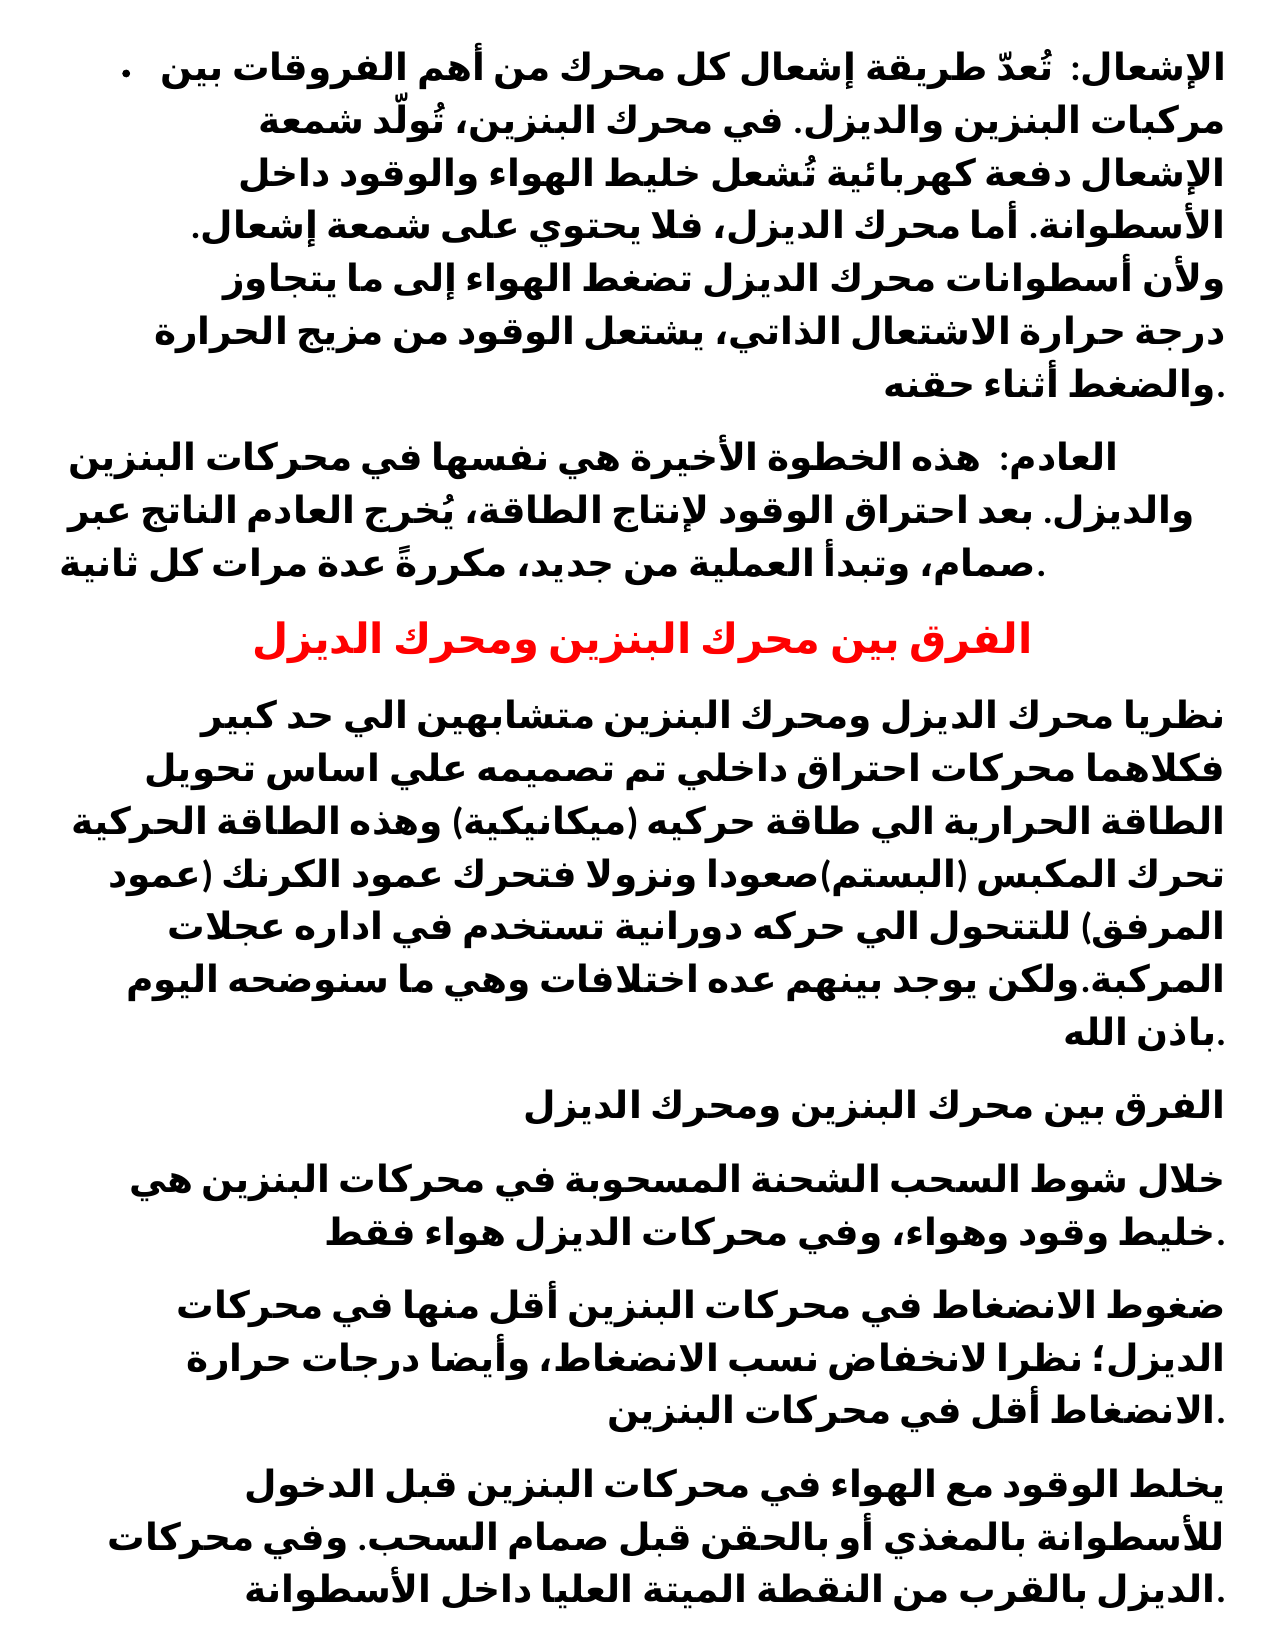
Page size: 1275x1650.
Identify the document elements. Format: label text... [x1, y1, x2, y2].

list الإشعال: تُعدّ طريقة إشعال كل محرك من أهم الفروقات بين مركبات البنزين والديزل. في محرك البنزين، تُولّد شمعة الإشعال دفعة كهربائية تُشعل خليط الهواء والوقود داخل الأسطوانة. أما محرك الديزل، فلا يحتوي على شمعة إشعال. ولأن أسطوانات محرك الديزل تضغط الهواء إلى ما يتجاوز درجة حرارة الاشتعال الذاتي، يشتعل الوقود من مزيج الحرارة والضغط أثناء حقنه. [97, 44, 1226, 406]
text يخلط الوقود مع الهواء في محركات البنزين قبل الدخول للأسطوانة بالمغذي أو بالحقن قبل صمام السحب. وفي محركات الديزل بالقرب من النقطة الميتة العليا داخل الأسطوانة. [59, 1461, 1226, 1612]
text العادم: هذه الخطوة الأخيرة هي نفسها في محركات البنزين والديزل. بعد احتراق الوقود لإنتاج الطاقة، يُخرج العادم الناتج عبر صمام، وتبدأ العملية من جديد، مكررةً عدة مرات كل ثانية. [59, 434, 1226, 585]
text الفرق بين محرك البنزين ومحرك الديزل [59, 613, 1226, 664]
text الفرق بين محرك البنزين ومحرك الديزل [59, 1082, 1226, 1128]
text ضغوط الانضغاط في محركات البنزين أقل منها في محركات الديزل؛ نظرا لانخفاض نسب الانضغاط، وأيضا درجات حرارة الانضغاط أقل في محركات البنزين. [59, 1282, 1226, 1433]
text نظريا محرك الديزل ومحرك البنزين متشابهين الي حد كبير فكلاهما محركات احتراق داخلي تم تصميمه علي اساس تحويل الطاقة الحرارية الي طاقة حركيه (ميكانيكية) وهذه الطاقة الحركية تحرك المكبس (البستم)صعودا ونزولا فتحرك عمود الكرنك (عمود المرفق) للتتحول الي حركه دورانية تستخدم في اداره عجلات المركبة.ولكن يوجد بينهم عده اختلافات وهي ما سنوضحه اليوم باذن الله. [59, 692, 1226, 1054]
text خلال شوط السحب الشحنة المسحوبة في محركات البنزين هي خليط وقود وهواء، وفي محركات الديزل هواء فقط. [59, 1156, 1226, 1254]
